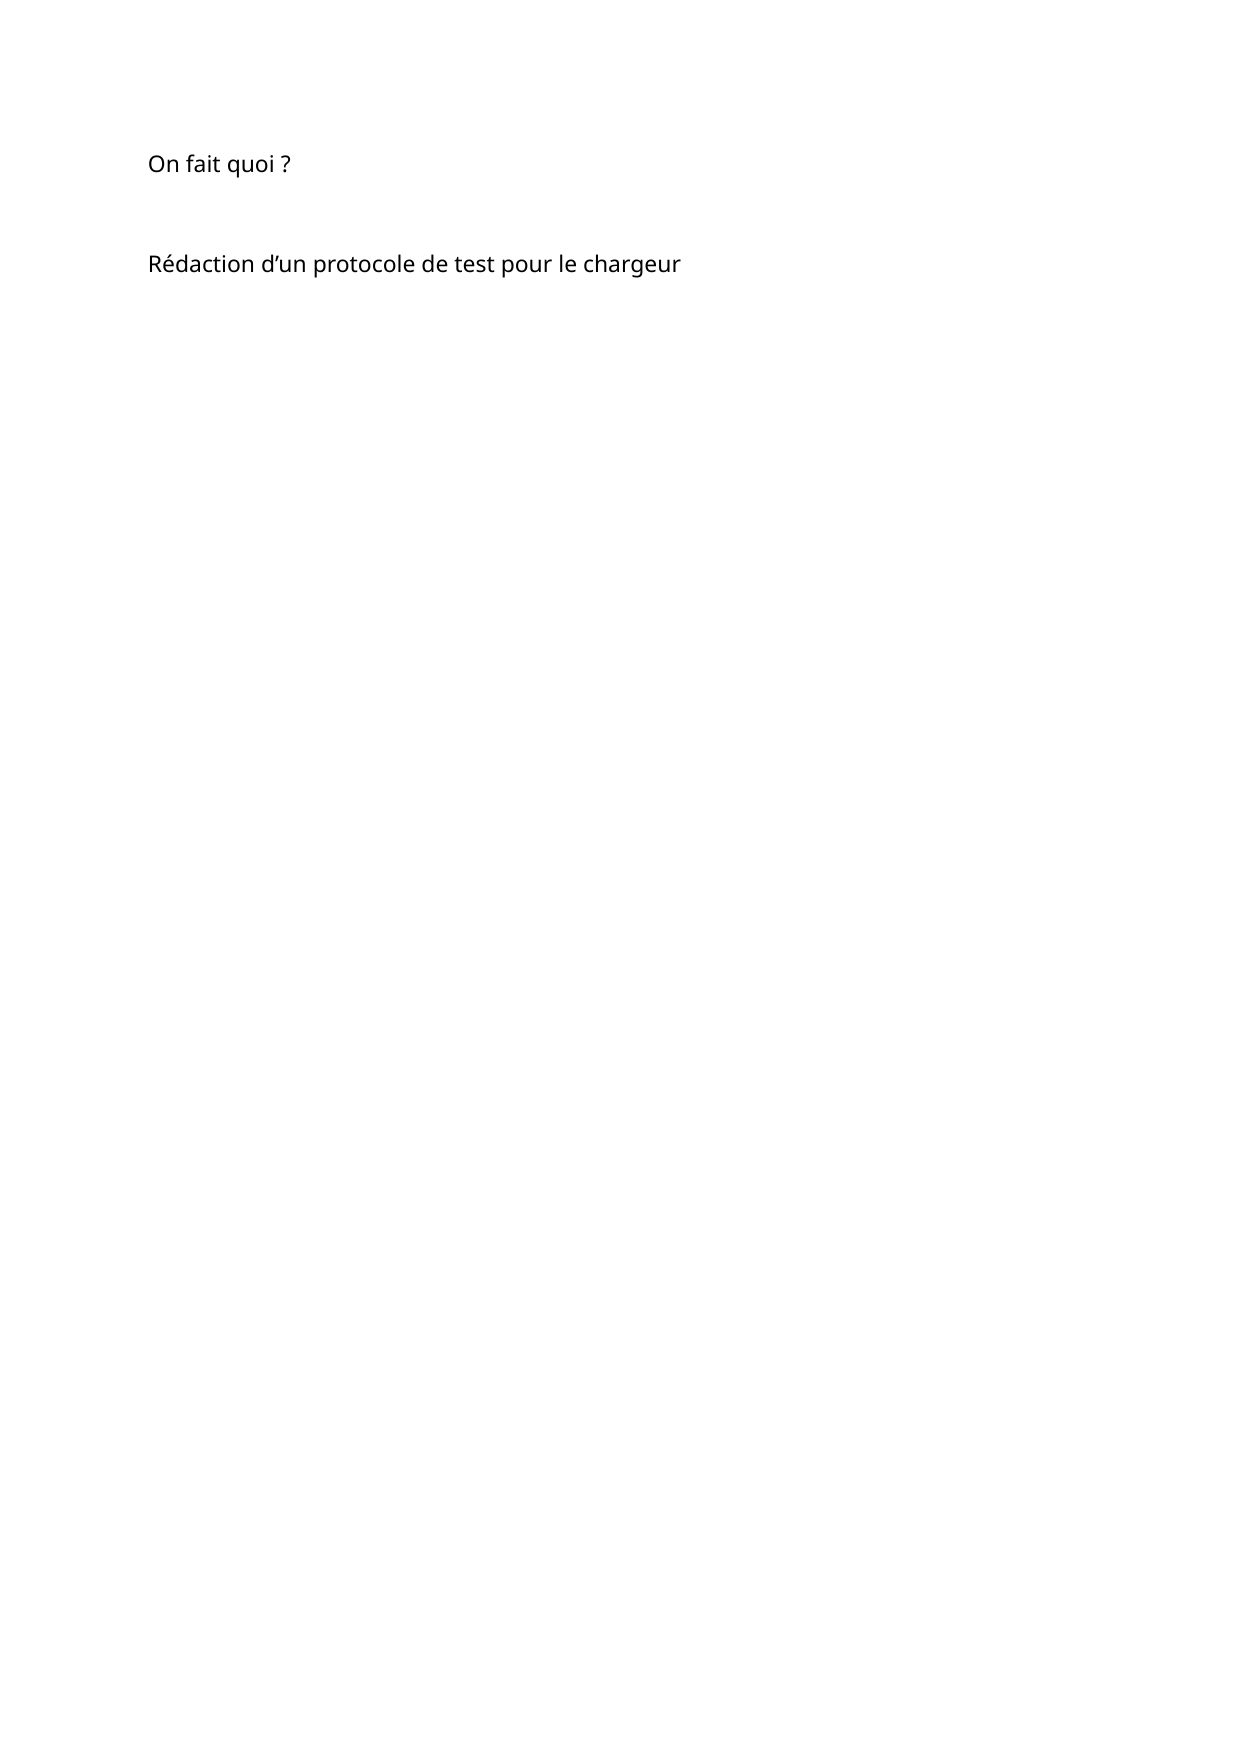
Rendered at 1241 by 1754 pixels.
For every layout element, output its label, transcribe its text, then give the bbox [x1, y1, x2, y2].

text On fait quoi ? [148, 148, 1093, 179]
text Rédaction d’un protocole de test pour le chargeur [148, 248, 1093, 280]
